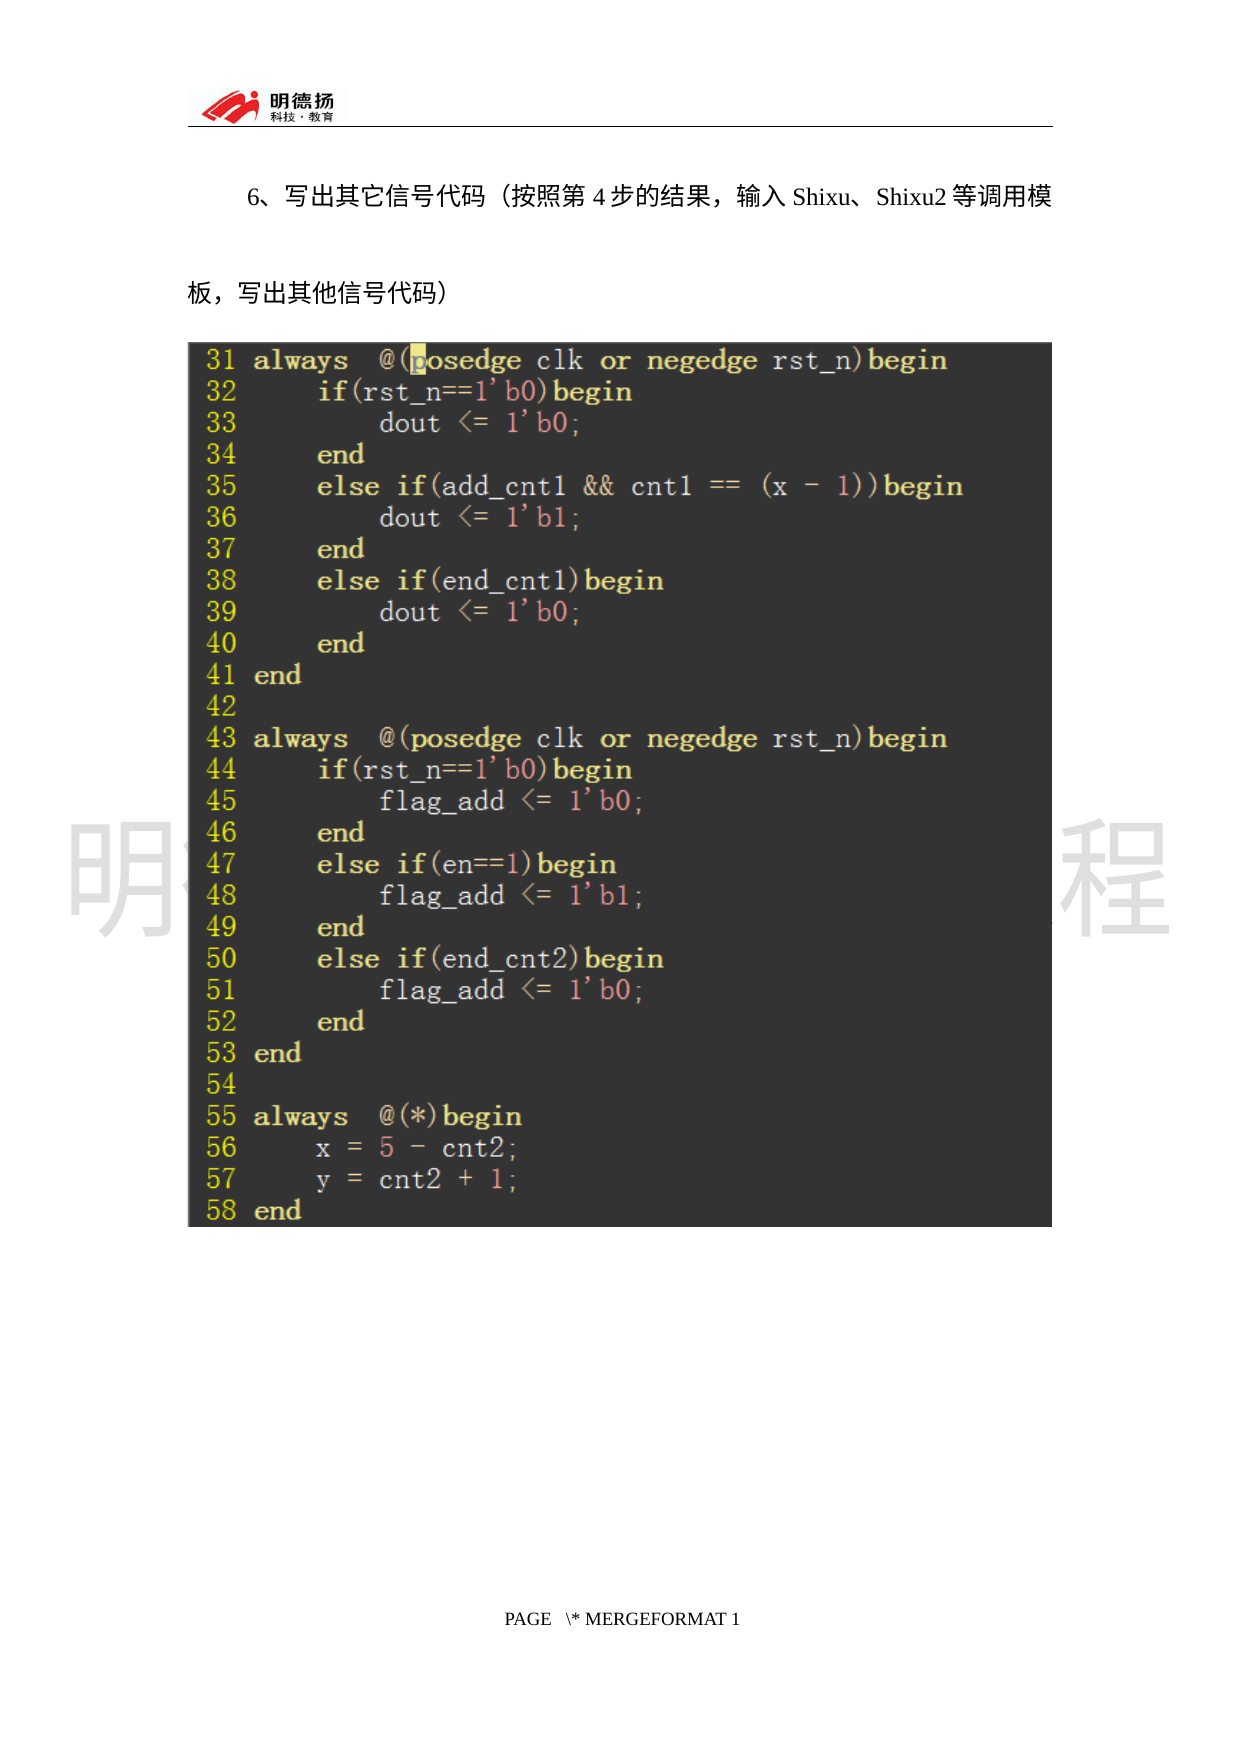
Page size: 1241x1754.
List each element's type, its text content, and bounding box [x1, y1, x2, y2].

text 6、写出其它信号代码（按照第4步的结果，输入Shixu、Shixu2等调用模板，写出其他信号代码） [187, 162, 1053, 324]
picture [187, 88, 348, 124]
picture [187, 342, 1052, 1227]
